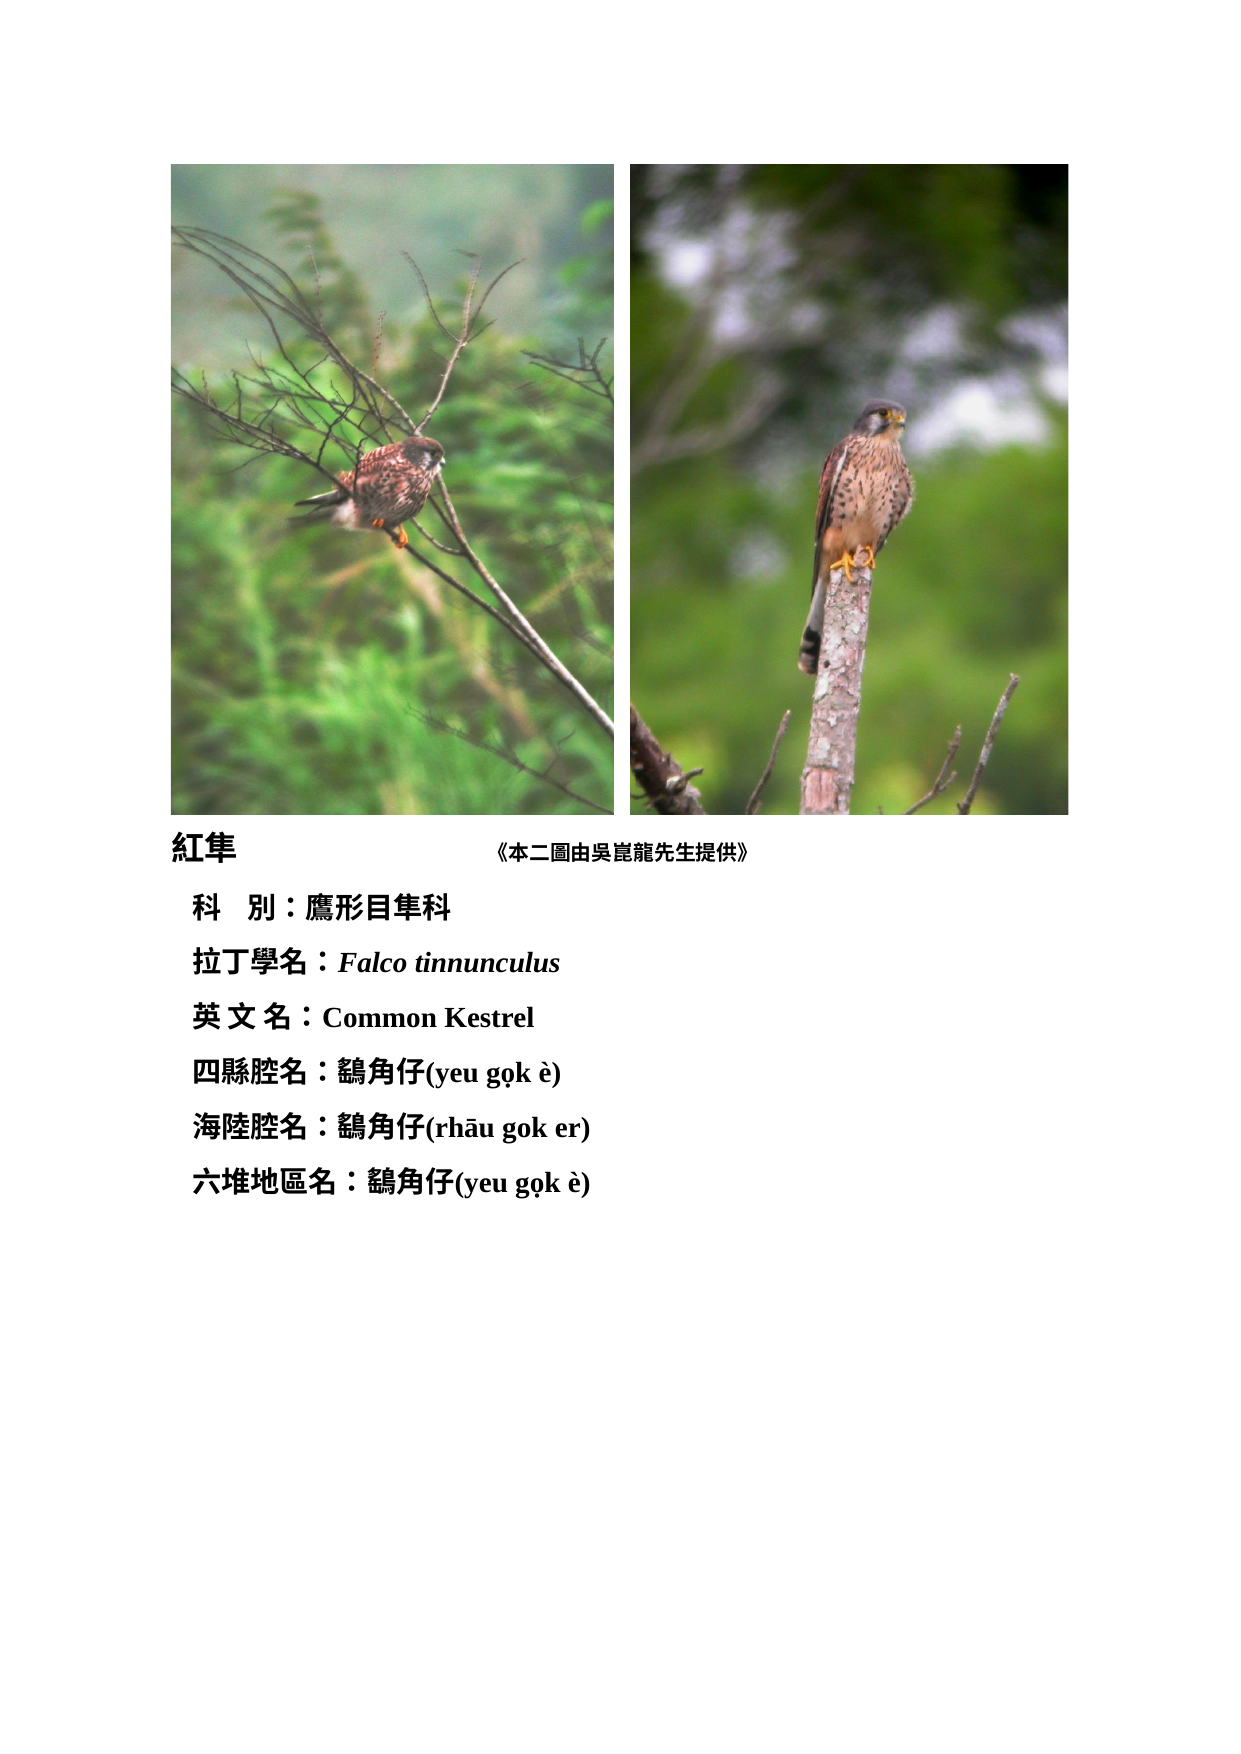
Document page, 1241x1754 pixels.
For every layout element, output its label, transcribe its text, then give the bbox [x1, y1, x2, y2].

table_header [160, 165, 619, 822]
picture [630, 164, 1069, 815]
table_cell 紅隼 《本二圖由吳崑龍先生提供》 科 別：鷹形目隼科 拉丁學名：Falco tinnunculus 英 文 名：Common Kestrel 四縣腔名：鷂角仔(yeu gọk è) 海陸腔名：鷂角仔(rhāu gok er) 六堆地區名：鷂角仔(yeu gọk è) [160, 822, 1078, 1209]
table_header [619, 165, 1078, 822]
